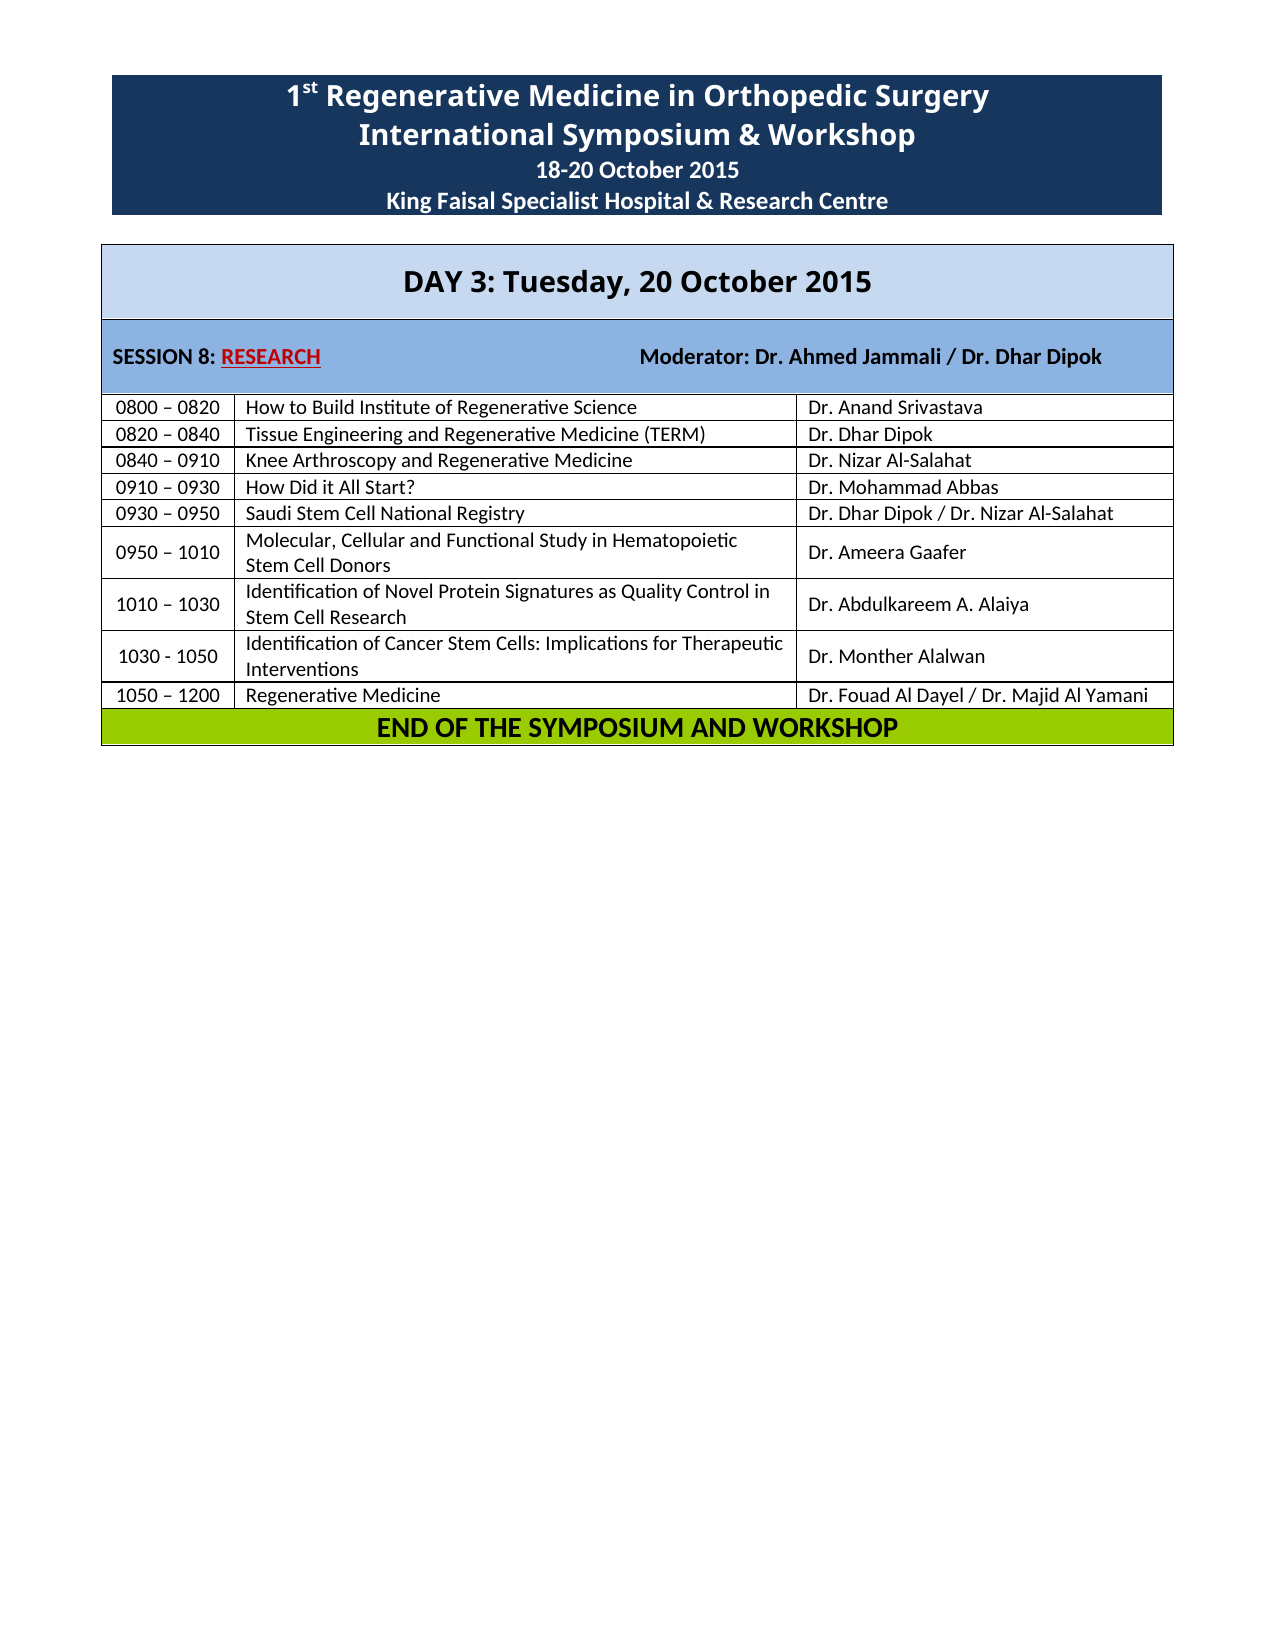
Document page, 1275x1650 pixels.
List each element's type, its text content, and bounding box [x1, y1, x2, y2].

table_cell Dr. Dhar Dipok [797, 421, 1173, 446]
table_cell Tissue Engineering and Regenerative Medicine (TERM) [235, 421, 796, 446]
table_cell Molecular, Cellular and Functional Study in Hematopoietic Stem Cell Donors [235, 527, 796, 578]
table_cell Identification of Novel Protein Signatures as Quality Control in Stem Cell Research [235, 579, 796, 629]
table_cell Dr. Monther Alalwan [797, 631, 1173, 681]
table_cell Moderator: Dr. Ahmed Jammali / Dr. Dhar Dipok [628, 320, 1173, 393]
table_cell 0840 – 0910 [102, 448, 234, 473]
table_cell Dr. Dhar Dipok / Dr. Nizar Al-Salahat [797, 500, 1173, 526]
table_cell END OF THE SYMPOSIUM AND WORKSHOP [102, 709, 1173, 744]
table_cell 0910 – 0930 [102, 474, 234, 499]
table_cell 0800 – 0820 [102, 395, 234, 420]
table_cell Dr. Anand Srivastava [797, 395, 1173, 420]
table_cell How Did it All Start? [235, 474, 796, 499]
table_cell 1030 - 1050 [102, 631, 234, 681]
table_cell Regenerative Medicine [235, 683, 796, 708]
table_header DAY 3: Tuesday, 20 October 2015 [102, 245, 1173, 318]
table_cell 0950 – 1010 [102, 527, 234, 578]
table_cell Knee Arthroscopy and Regenerative Medicine [235, 448, 796, 473]
table_cell 1050 – 1200 [102, 683, 234, 708]
table_cell Dr. Abdulkareem A. Alaiya [797, 579, 1173, 629]
table_cell 0930 – 0950 [102, 500, 234, 526]
table_cell Dr. Fouad Al Dayel / Dr. Majid Al Yamani [797, 683, 1173, 708]
table_cell Identification of Cancer Stem Cells: Implications for Therapeutic Interventions [235, 631, 796, 681]
table_cell Dr. Ameera Gaafer [797, 527, 1173, 578]
table_cell 0820 – 0840 [102, 421, 234, 446]
table_cell Dr. Mohammad Abbas [797, 474, 1173, 499]
table_cell Saudi Stem Cell National Registry [235, 500, 796, 526]
table_cell SESSION 8: RESEARCH [102, 320, 628, 393]
table_cell 1010 – 1030 [102, 579, 234, 629]
table_cell How to Build Institute of Regenerative Science [235, 395, 796, 420]
table_cell Dr. Nizar Al-Salahat [797, 448, 1173, 473]
